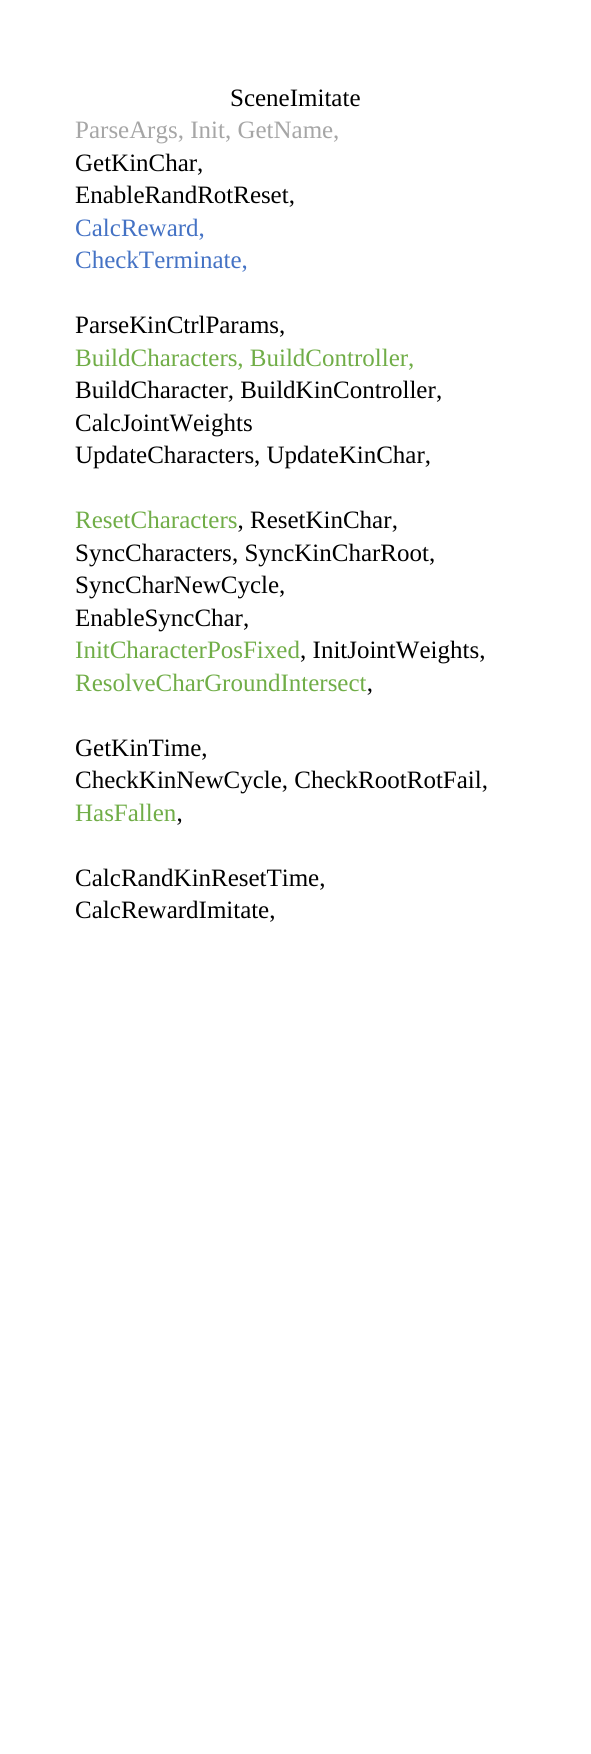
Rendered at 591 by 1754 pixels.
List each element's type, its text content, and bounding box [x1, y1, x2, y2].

text ResetCharacters, ResetKinChar, [75, 503, 516, 536]
text BuildCharacters, BuildController, [75, 341, 516, 373]
text ParseArgs, Init, GetName, [75, 113, 516, 146]
text GetKinTime, [75, 731, 516, 763]
text HasFallen, [75, 796, 516, 828]
text EnableSyncChar, [75, 601, 516, 633]
text CalcRandKinResetTime, CalcRewardImitate, [75, 861, 516, 926]
text ResolveCharGroundIntersect, [75, 666, 516, 698]
text CheckKinNewCycle, CheckRootRotFail, [75, 763, 516, 796]
text CalcJointWeights [75, 406, 516, 438]
text GetKinChar, [75, 146, 516, 178]
text SyncCharacters, SyncKinCharRoot, [75, 536, 516, 568]
text SyncCharNewCycle, [75, 568, 516, 601]
text CalcReward, [75, 211, 516, 243]
text BuildCharacter, BuildKinController, [75, 373, 516, 406]
text UpdateCharacters, UpdateKinChar, [75, 438, 516, 471]
text ParseKinCtrlParams, [75, 308, 516, 341]
text InitCharacterPosFixed, InitJointWeights, [75, 633, 516, 666]
text EnableRandRotReset, [75, 178, 516, 211]
text CheckTerminate, [75, 243, 516, 276]
text SceneImitate [75, 81, 516, 113]
